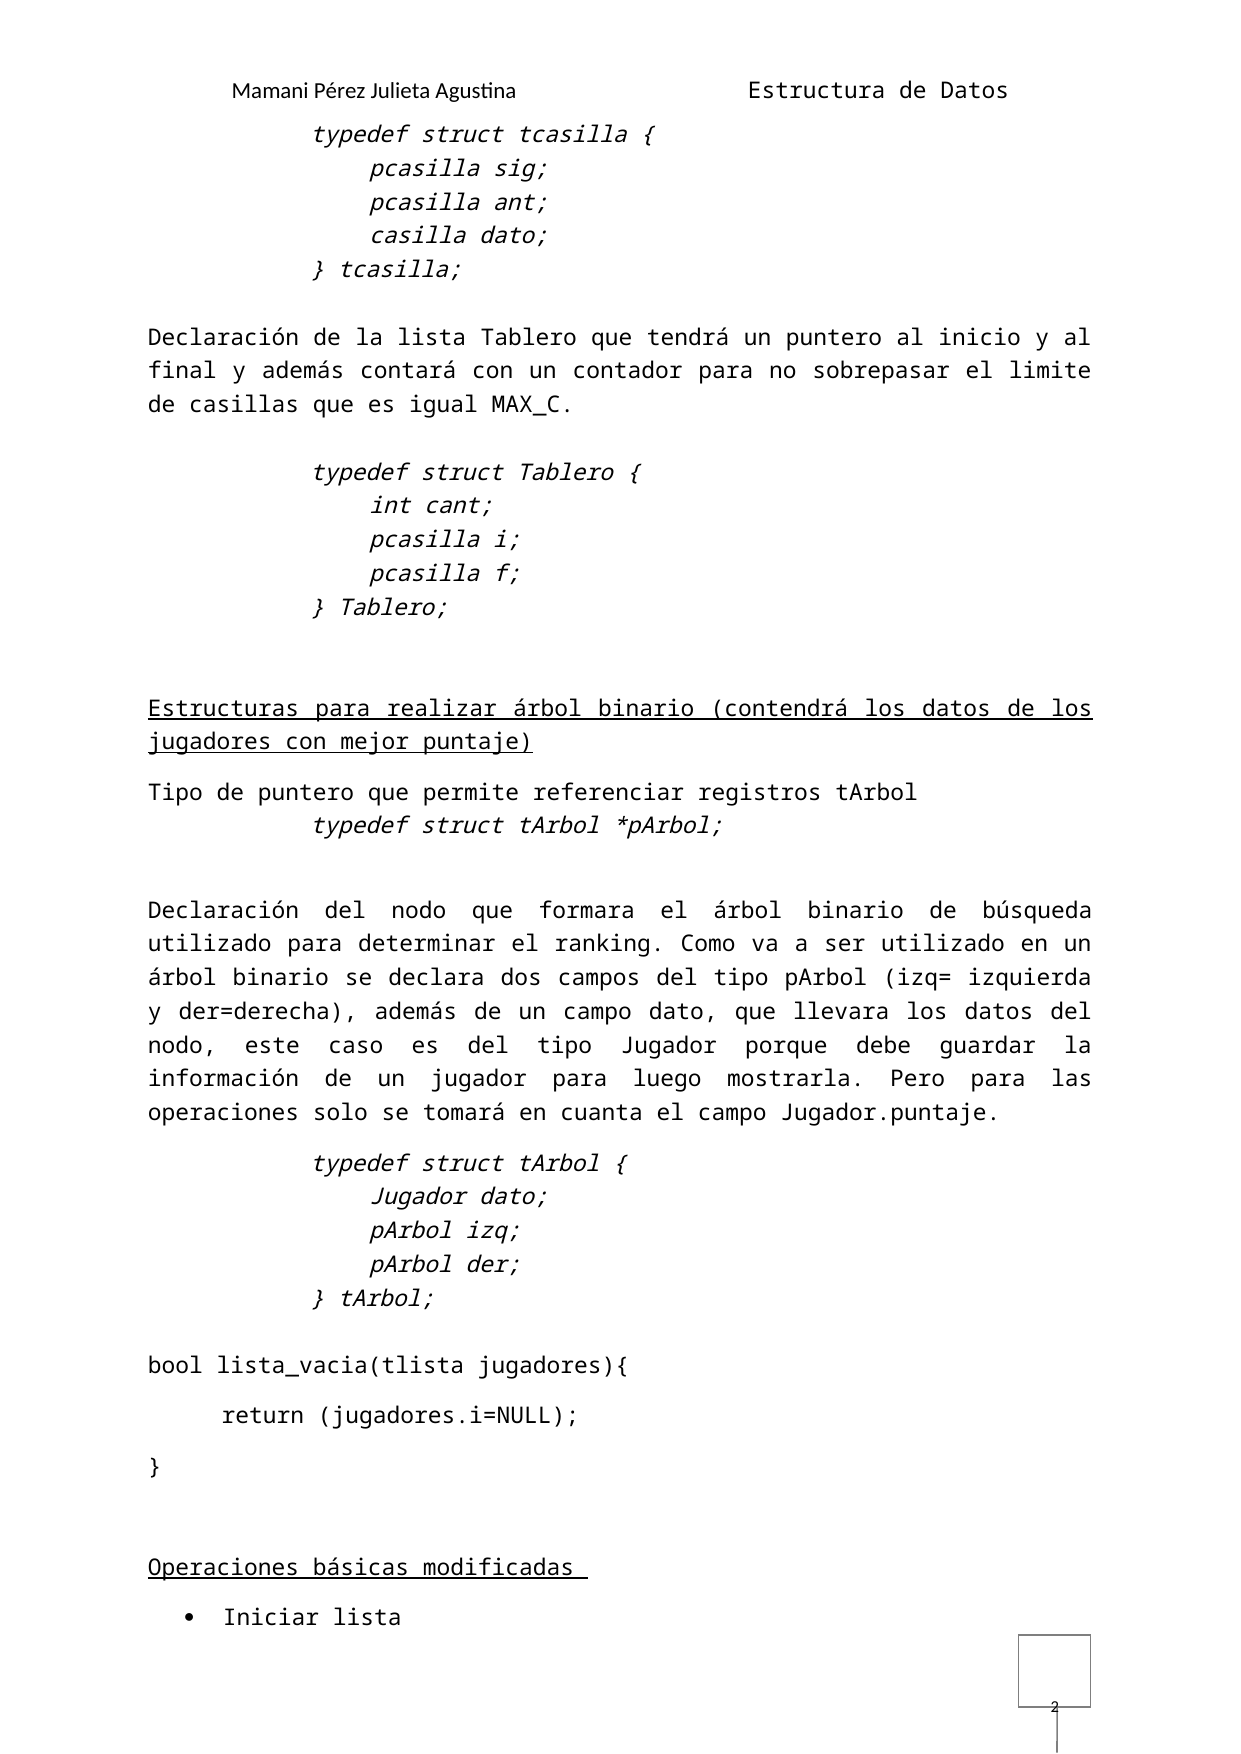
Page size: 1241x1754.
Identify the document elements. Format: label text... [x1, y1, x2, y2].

text } Tablero; [310, 591, 1092, 622]
text } [148, 1450, 1092, 1481]
list Iniciar lista [185, 1601, 1092, 1632]
text pcasilla i; [310, 523, 1092, 554]
text typedef struct tArbol { [310, 1146, 1092, 1178]
text pcasilla f; [310, 557, 1092, 588]
text typedef struct tArbol *pArbol; [310, 809, 1092, 841]
text } tcasilla; [310, 253, 1092, 284]
text int cant; [310, 489, 1092, 521]
text pcasilla sig; [310, 152, 1092, 183]
text pArbol izq; [310, 1214, 1092, 1245]
text typedef struct Tablero { [310, 456, 1092, 487]
text casilla dato; [310, 219, 1092, 251]
text pArbol der; [310, 1248, 1092, 1279]
text Jugador dato; [310, 1180, 1092, 1211]
text } tArbol; [310, 1281, 1092, 1313]
text typedef struct tcasilla { [310, 118, 1092, 149]
text Tipo de puntero que permite referenciar registros tArbol [148, 776, 1092, 807]
text Estructuras para realizar árbol binario (contendrá los datos de los jugadores con mejor puntaje) [148, 691, 1092, 718]
text Declaración de la lista Tablero que tendrá un puntero al inicio y al final y además contará con un contador para no sobrepasar el limite de casillas que es igual MAX_C. [148, 321, 1092, 419]
text pcasilla ant; [310, 186, 1092, 217]
text Declaración del nodo que formara el árbol binario de búsqueda utilizado para determinar el ranking. Como va a ser utilizado en un árbol binario se declara dos campos del tipo pArbol (izq= izquierda y der=derecha), además de un campo dato, que llevara los datos del nodo, este caso es del tipo Jugador porque debe guardar la información de un jugador para luego mostrarla. Pero para las operaciones solo se tomará en cuanta el campo Jugador.puntaje. [148, 893, 1092, 1127]
text Operaciones básicas modificadas [148, 1551, 1092, 1582]
text return (jugadores.i=NULL); [148, 1399, 1092, 1431]
text bool lista_vacia(tlista jugadores){ [148, 1349, 1092, 1380]
text Estructuras para realizar árbol binario (contendrá los datos de los jugadores con mejor puntaje) [148, 720, 1092, 756]
